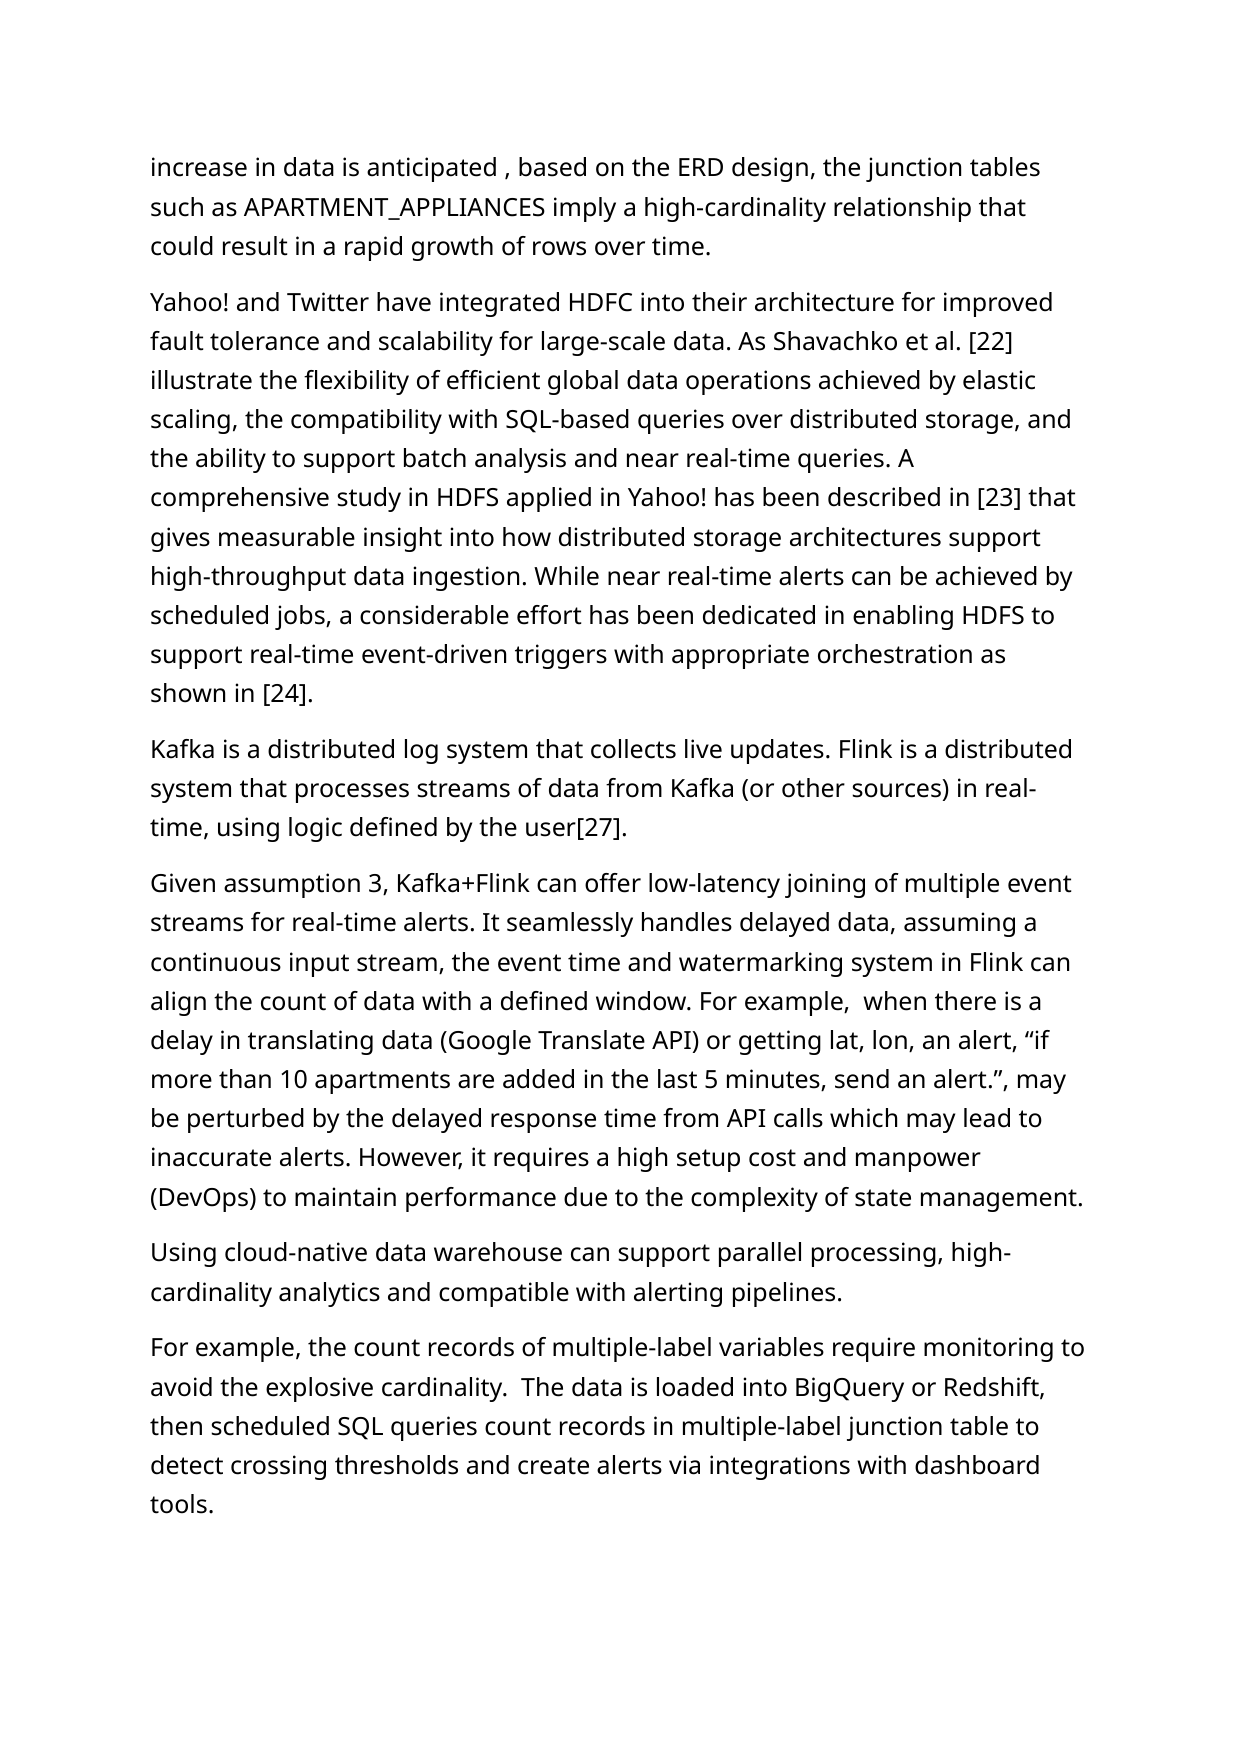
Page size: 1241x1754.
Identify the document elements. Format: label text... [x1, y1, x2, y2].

text For example, the count records of multiple-label variables require monitoring to avoid the explosive cardinality. The data is loaded into BigQuery or Redshift, then scheduled SQL queries count records in multiple-label junction table to detect crossing thresholds and create alerts via integrations with dashboard tools. [150, 1330, 1090, 1521]
text Yahoo! and Twitter have integrated HDFC into their architecture for improved fault tolerance and scalability for large-scale data. As Shavachko et al. [22] illustrate the flexibility of efficient global data operations achieved by elastic scaling, the compatibility with SQL-based queries over distributed storage, and the ability to support batch analysis and near real-time queries. A comprehensive study in HDFS applied in Yahoo! has been described in [23] that gives measurable insight into how distributed storage architectures support high-throughput data ingestion. While near real-time alerts can be achieved by scheduled jobs, a considerable effort has been dedicated in enabling HDFS to support real-time event-driven triggers with appropriate orchestration as shown in [24]. [150, 284, 1090, 710]
text Using cloud-native data warehouse can support parallel processing, high-cardinality analytics and compatible with alerting pipelines. [150, 1235, 1090, 1308]
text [150, 150, 1090, 262]
text Given assumption 3, Kafka+Flink can offer low-latency joining of multiple event streams for real-time alerts. It seamlessly handles delayed data, assuming a continuous input stream, the event time and watermarking system in Flink can align the count of data with a defined window. For example, when there is a delay in translating data (Google Translate API) or getting lat, lon, an alert, “if more than 10 apartments are added in the last 5 minutes, send an alert.”, may be perturbed by the delayed response time from API calls which may lead to inaccurate alerts. However, it requires a high setup cost and manpower (DevOps) to maintain performance due to the complexity of state management. [150, 866, 1090, 1213]
text Kafka is a distributed log system that collects live updates. Flink is a distributed system that processes streams of data from Kafka (or other sources) in real-time, using logic defined by the user[27]. [150, 732, 1090, 844]
